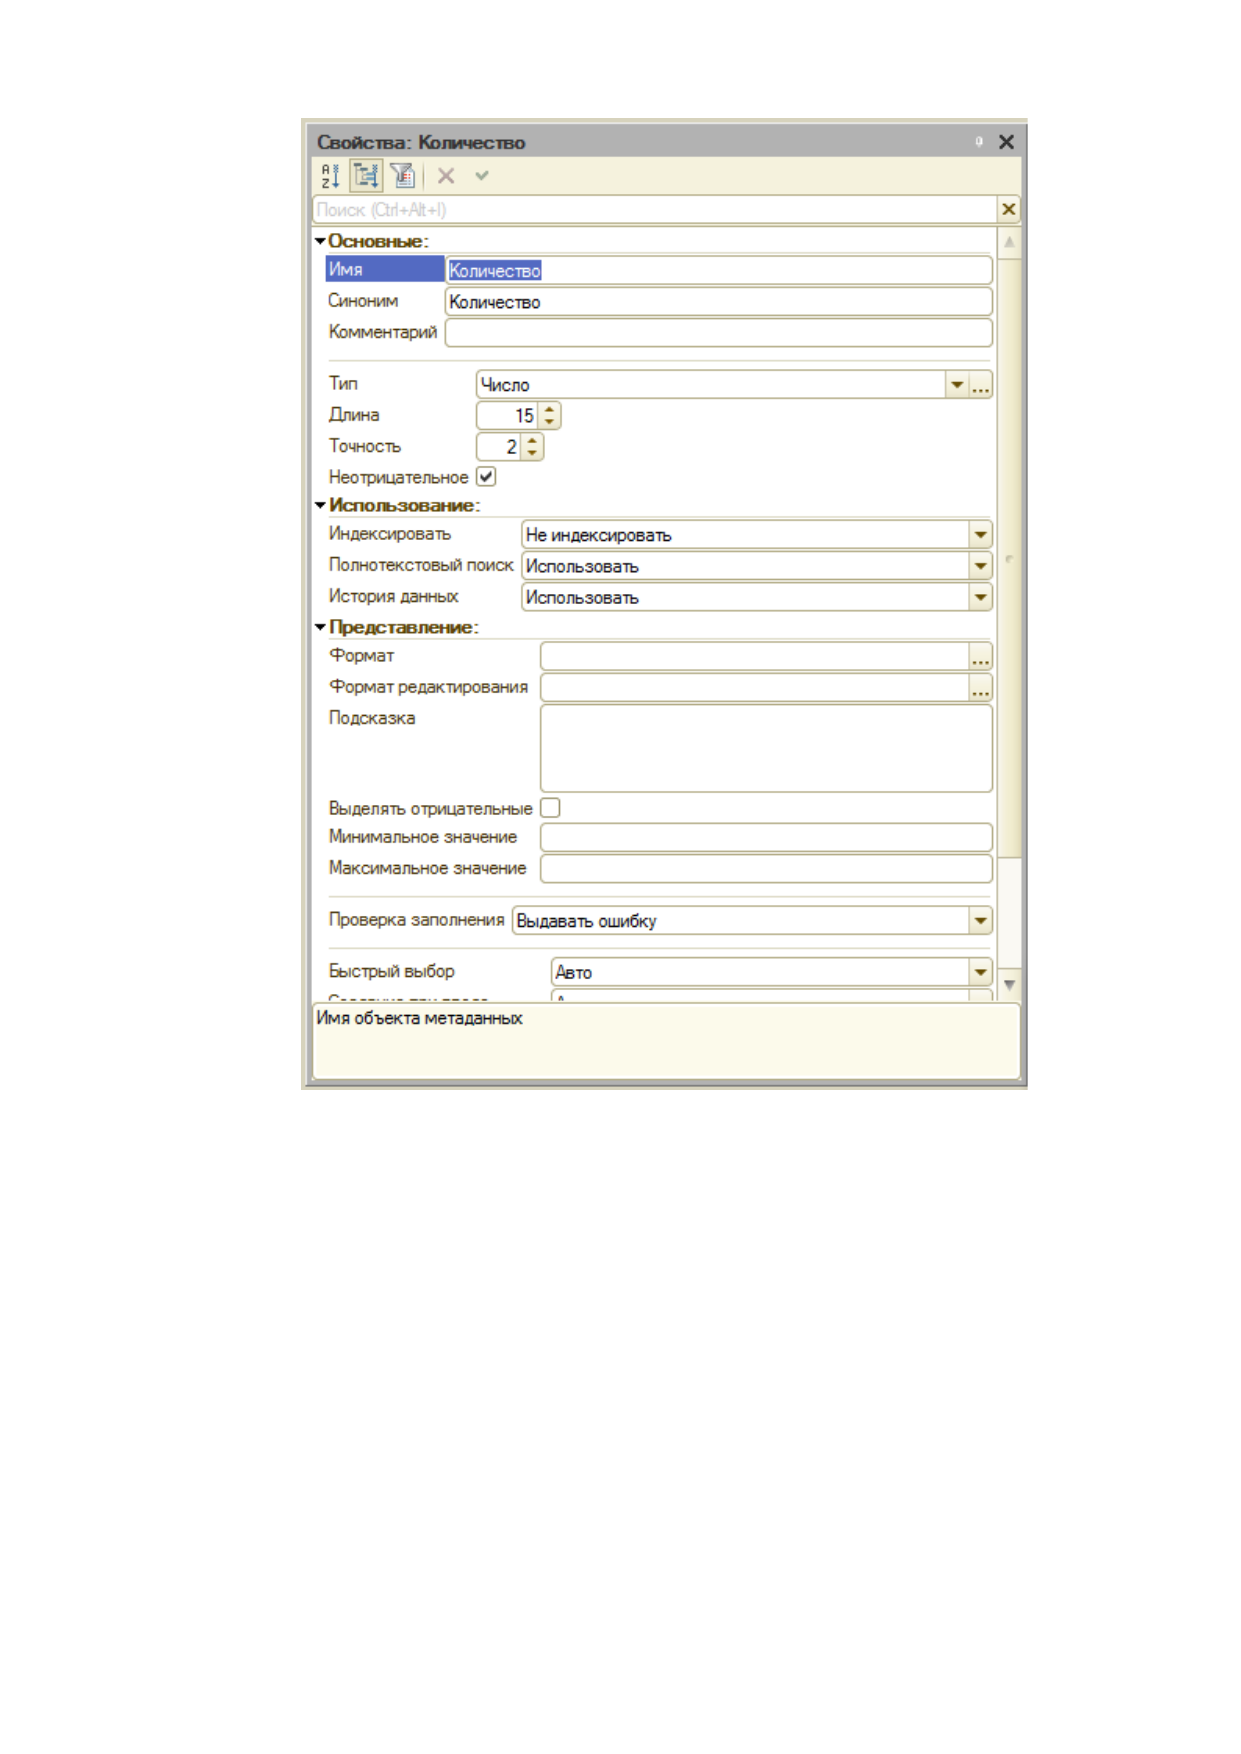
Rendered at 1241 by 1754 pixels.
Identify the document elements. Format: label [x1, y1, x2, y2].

picture [301, 118, 1028, 1090]
